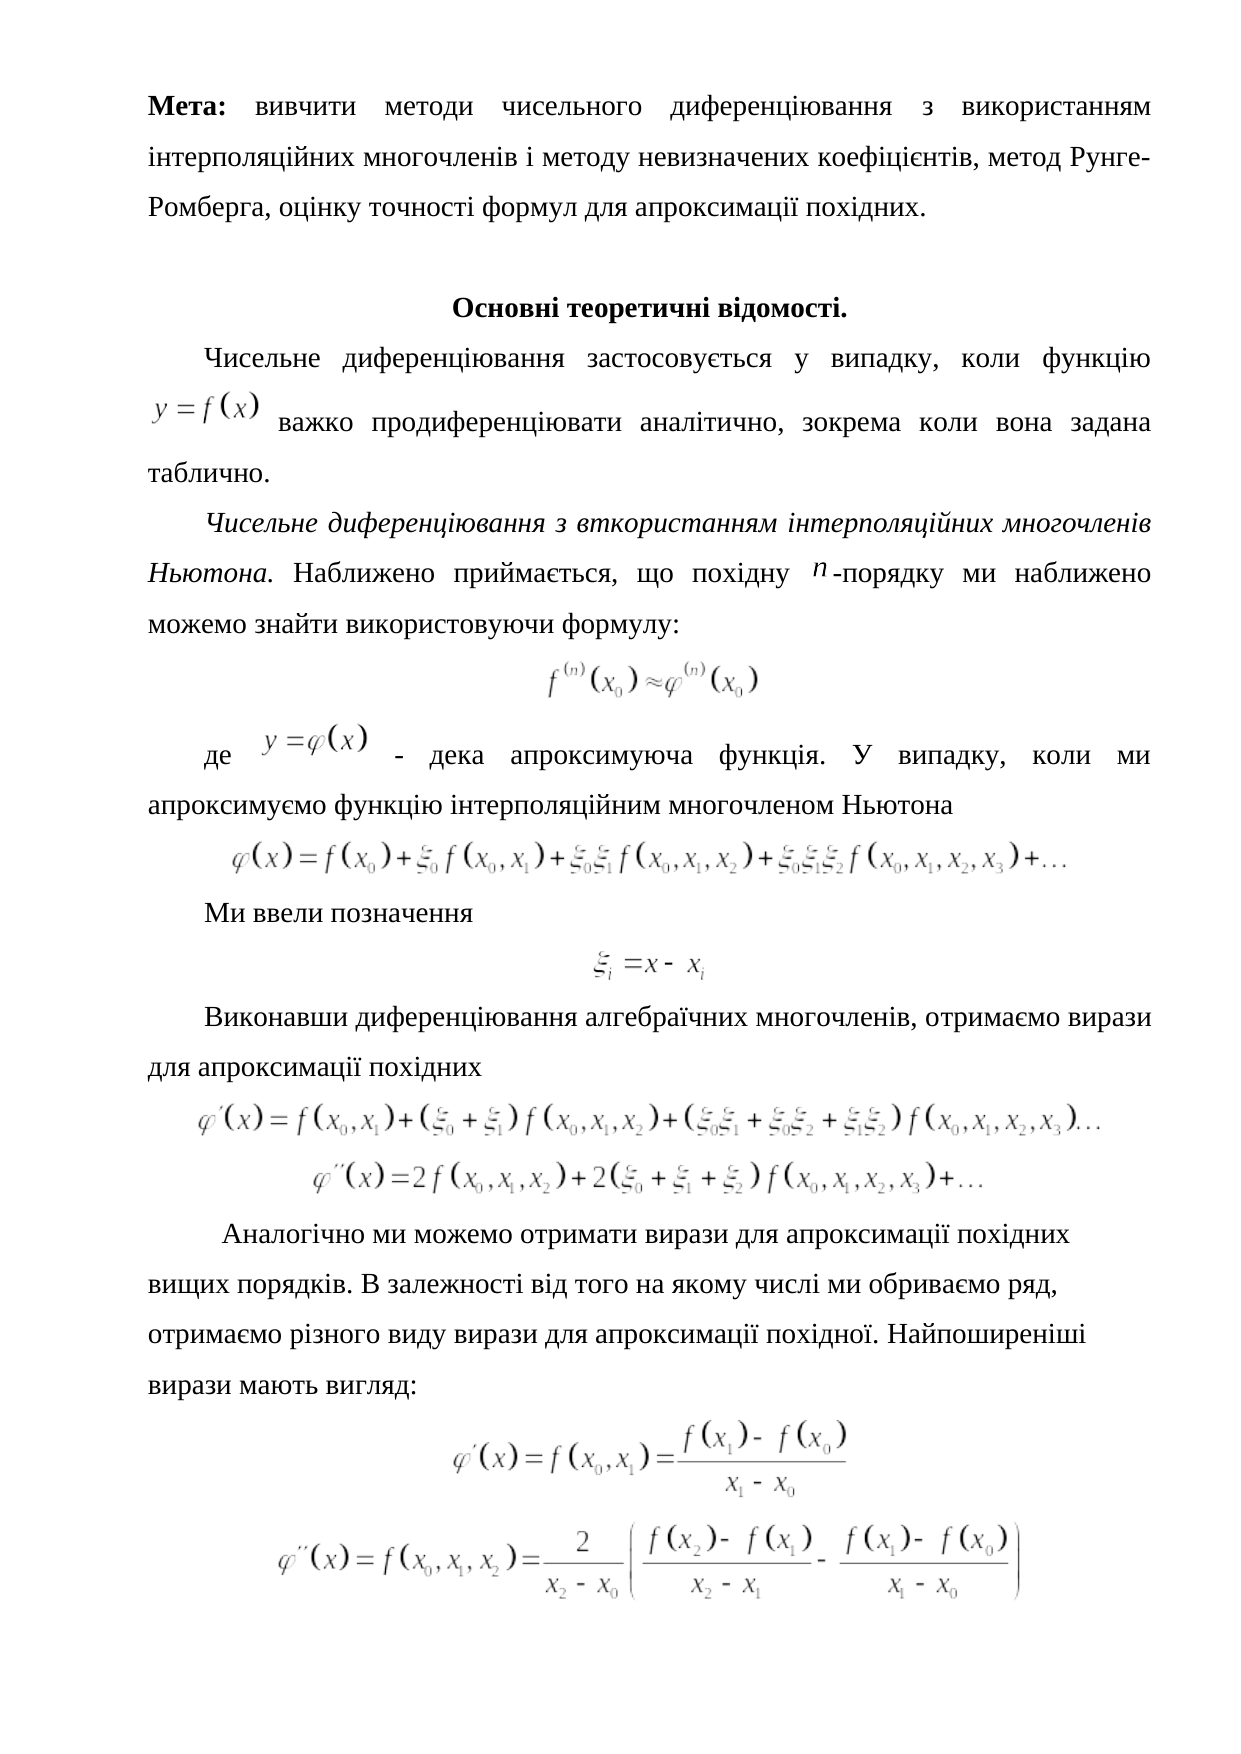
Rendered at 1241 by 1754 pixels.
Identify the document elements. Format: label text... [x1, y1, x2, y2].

text Чисельне диференціювання застосовується у випадку, коли функцію важко продиференціювати аналітично, зокрема коли вона задана таблично. [148, 340, 1152, 488]
text Чисельне диференціювання з вткористанням інтерполяційних многочленів Ньютона. Наближено приймається, що похідну -порядку ми наближено можемо знайти використовуючи формулу: [148, 505, 1152, 639]
text Основні теоретичні відомості. [148, 290, 1152, 323]
text Мета: вивчити методи чисельного диференціювання з використанням інтерполяційних многочленів і методу невизначених коефіцієнтів, метод Рунге-Ромберга, оцінку точності формул для апроксимації похідних. [148, 88, 1152, 223]
text де - дека апроксимуюча функція. У випадку, коли ми апроксимуємо функцію інтерполяційним многочленом Ньютона [148, 720, 1152, 821]
text Виконавши диференціювання алгебраїчних многочленів, отримаємо вирази для апроксимації похідних [148, 999, 1152, 1083]
text Ми ввели позначення [148, 896, 1152, 929]
text Аналогічно ми можемо отримати вирази для апроксимації похідних вищих порядків. В залежності від того на якому числі ми обриваємо ряд, отримаємо різного виду вирази для апроксимації похідної. Найпоширеніші вирази мають вигляд: [148, 1216, 1152, 1400]
